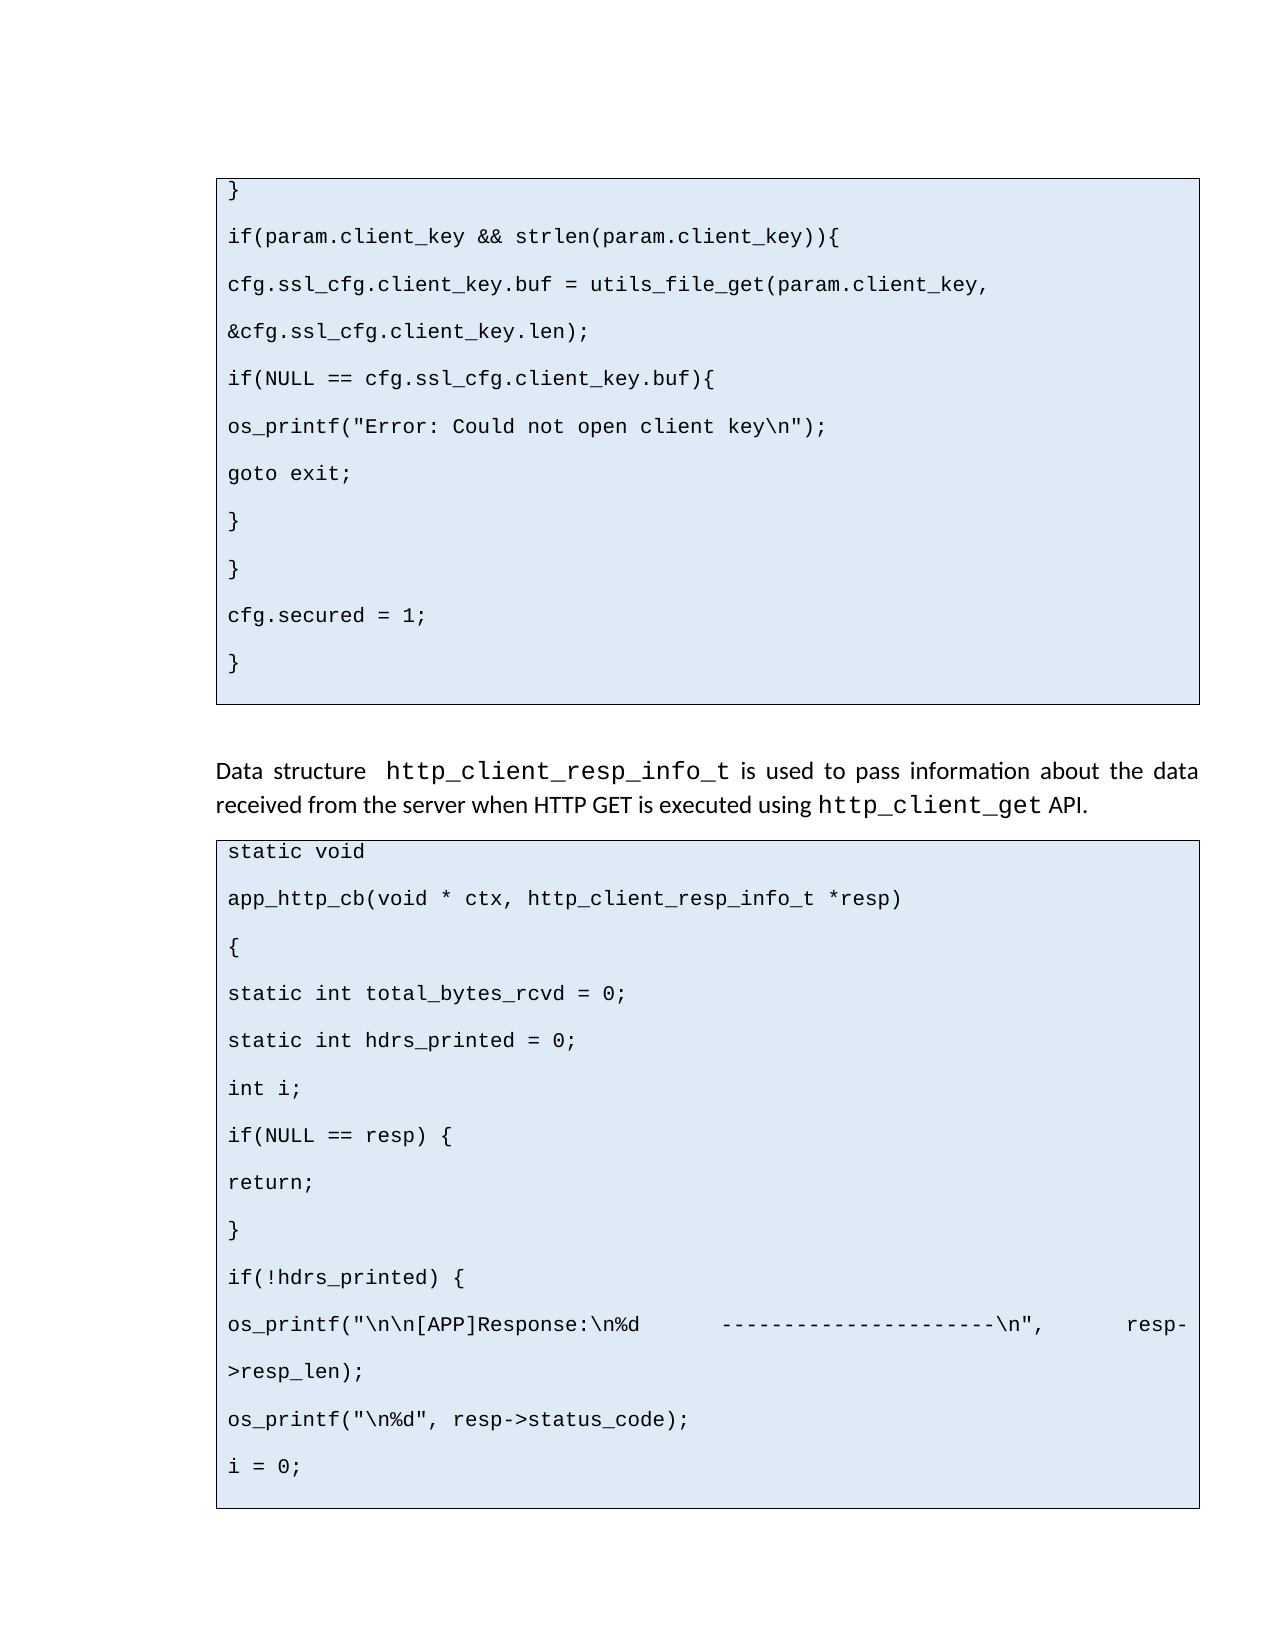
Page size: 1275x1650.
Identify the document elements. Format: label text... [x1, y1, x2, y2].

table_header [217, 841, 1199, 1508]
text Data structure http_client_resp_info_t is used to pass information about the data received from the server when HTTP GET is executed using http_client_get API. [216, 755, 1200, 821]
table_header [217, 179, 1199, 704]
